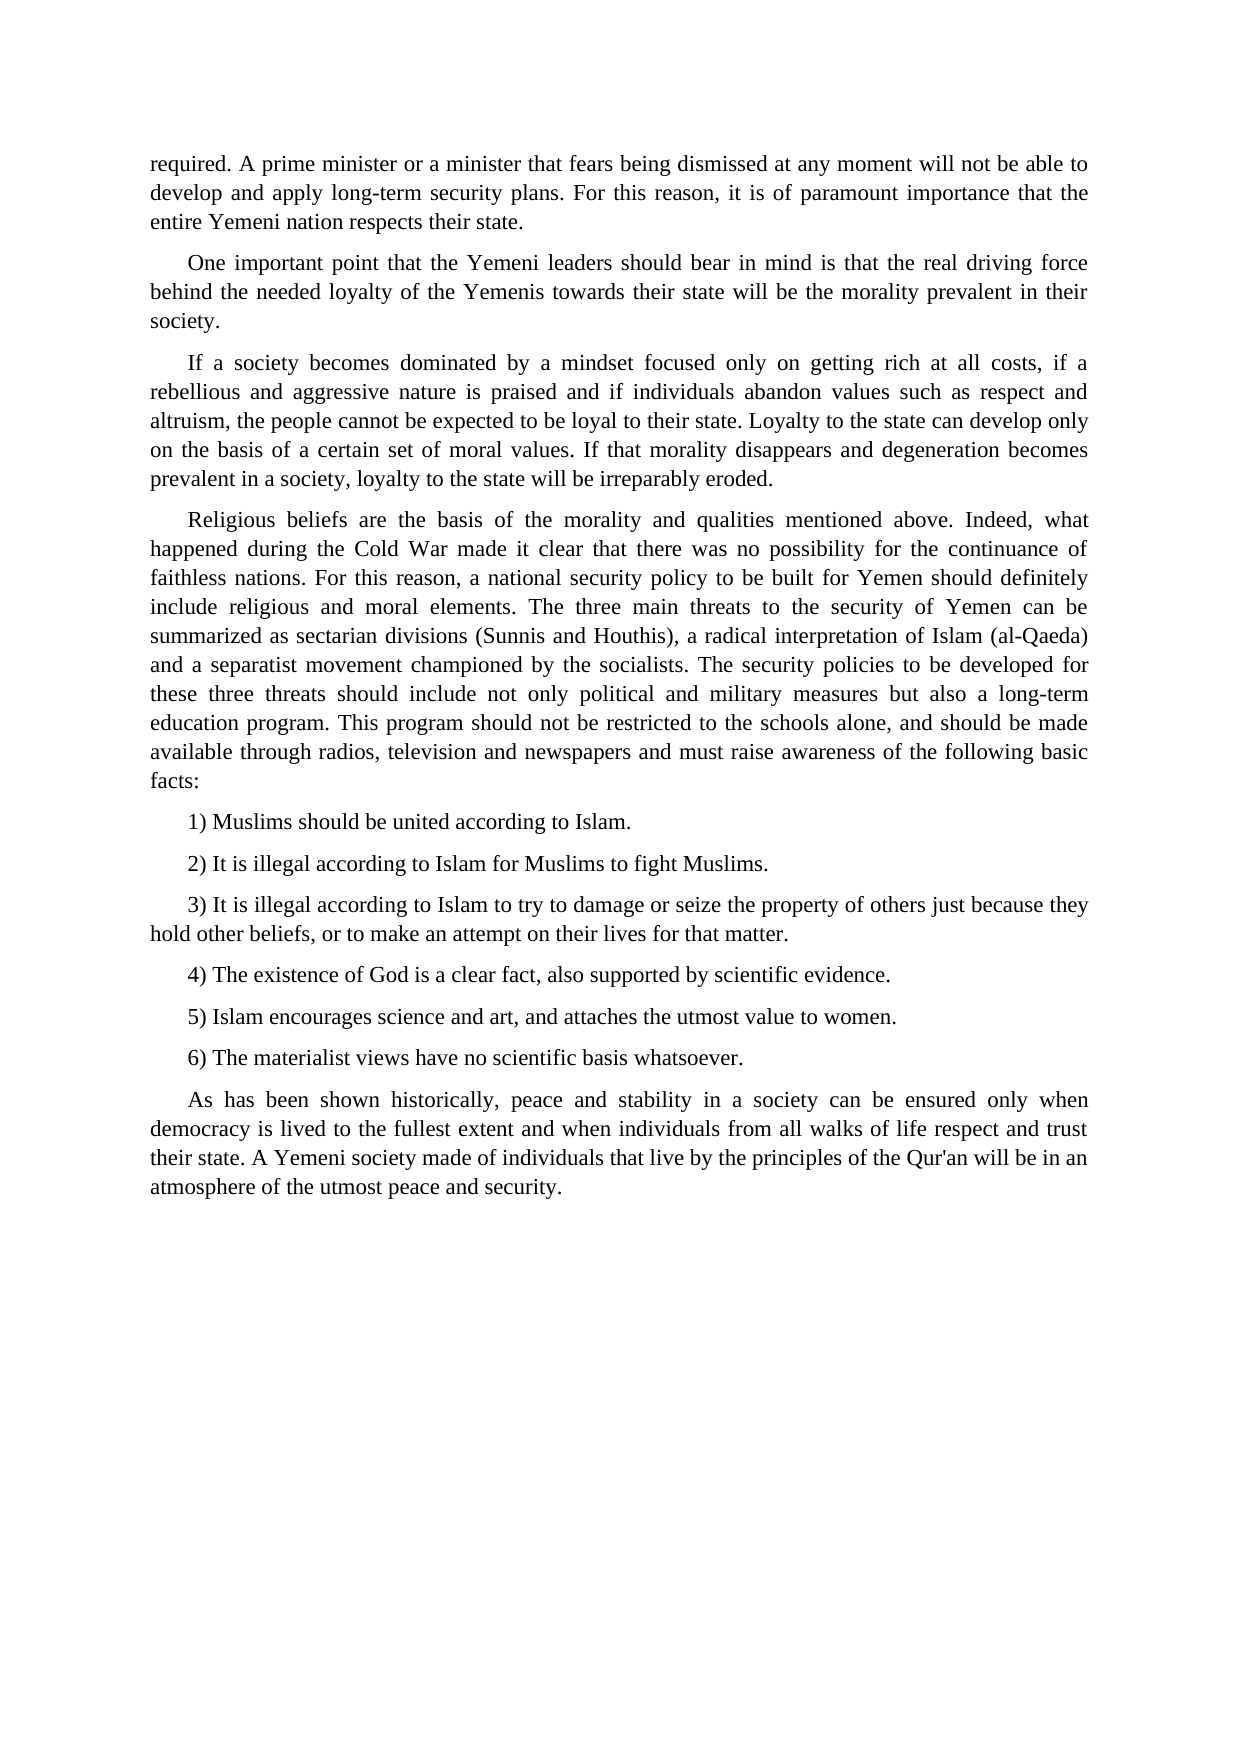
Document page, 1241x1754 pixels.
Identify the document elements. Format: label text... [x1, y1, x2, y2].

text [150, 150, 1090, 234]
text 5) Islam encourages science and art, and attaches the utmost value to women. [150, 1003, 1090, 1029]
text Religious beliefs are the basis of the morality and qualities mentioned above. Indeed, what happened during the Cold War made it clear that there was no possibility for the continuance of faithless nations. For this reason, a national security policy to be built for Yemen should definitely include religious and moral elements. The three main threats to the security of Yemen can be summarized as sectarian divisions (Sunnis and Houthis), a radical interpretation of Islam (al-Qaeda) and a separatist movement championed by the socialists. The security policies to be developed for these three threats should include not only political and military measures but also a long-term education program. This program should not be restricted to the schools alone, and should be made available through radios, television and newspapers and must raise awareness of the following basic facts: [150, 506, 1090, 793]
text 2) It is illegal according to Islam for Muslims to fight Muslims. [150, 849, 1090, 876]
text As has been shown historically, peace and stability in a society can be ensured only when democracy is lived to the fullest extent and when individuals from all walks of life respect and trust their state. A Yemeni society made of individuals that live by the principles of the Qur'an will be in an atmosphere of the utmost peace and security. [150, 1086, 1090, 1199]
text 4) The existence of God is a clear fact, also supported by scientific evidence. [150, 961, 1090, 988]
text If a society becomes dominated by a mindset focused only on getting rich at all costs, if a rebellious and aggressive nature is praised and if individuals abandon values such as respect and altruism, the people cannot be expected to be loyal to their state. Loyalty to the state can develop only on the basis of a certain set of moral values. If that morality disappears and degeneration becomes prevalent in a society, loyalty to the state will be irreparably eroded. [150, 349, 1090, 491]
text 3) It is illegal according to Islam to try to damage or seize the property of others just because they hold other beliefs, or to make an attempt on their lives for that matter. [150, 891, 1090, 946]
text 1) Muslims should be united according to Islam. [150, 808, 1090, 834]
text 6) The materialist views have no scientific basis whatsoever. [150, 1044, 1090, 1071]
text One important point that the Yemeni leaders should bear in mind is that the real driving force behind the needed loyalty of the Yemenis towards their state will be the morality prevalent in their society. [150, 249, 1090, 334]
